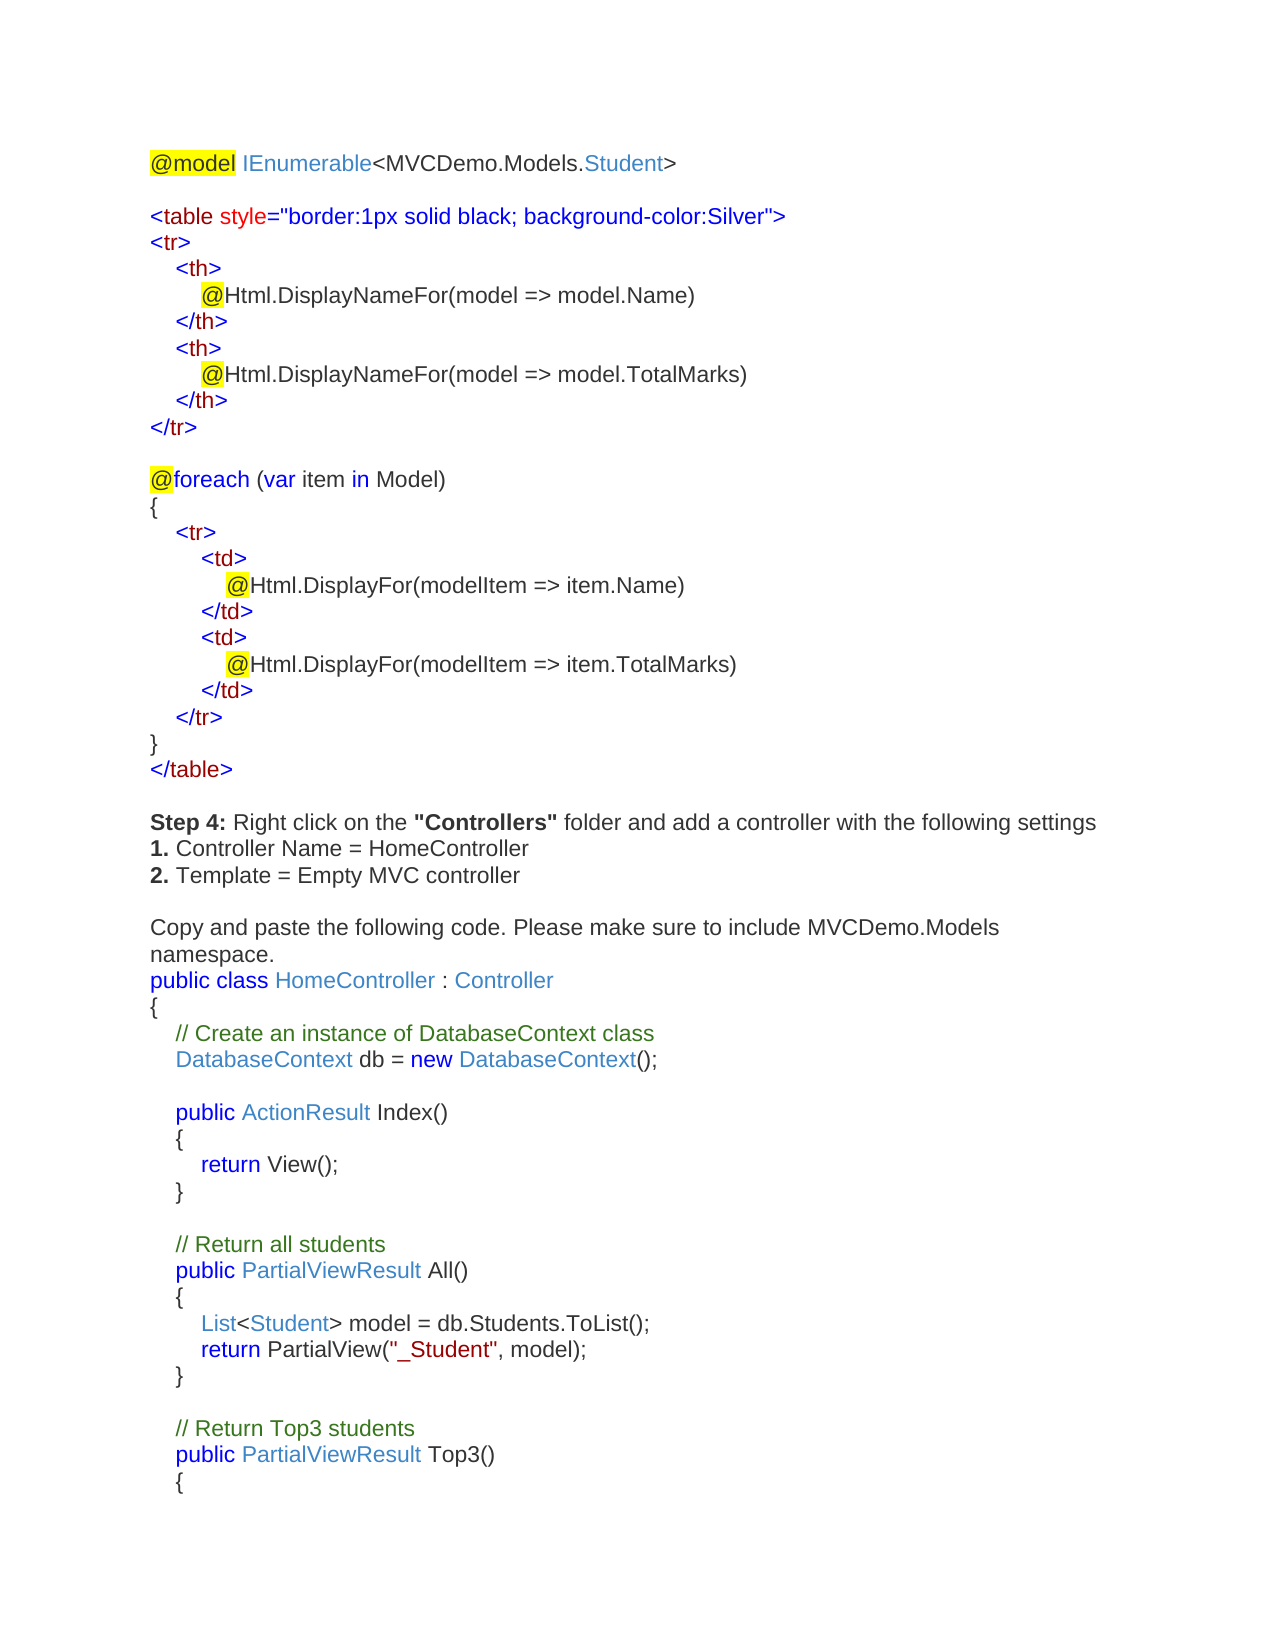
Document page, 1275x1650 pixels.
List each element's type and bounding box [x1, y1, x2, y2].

text [150, 150, 1125, 1494]
